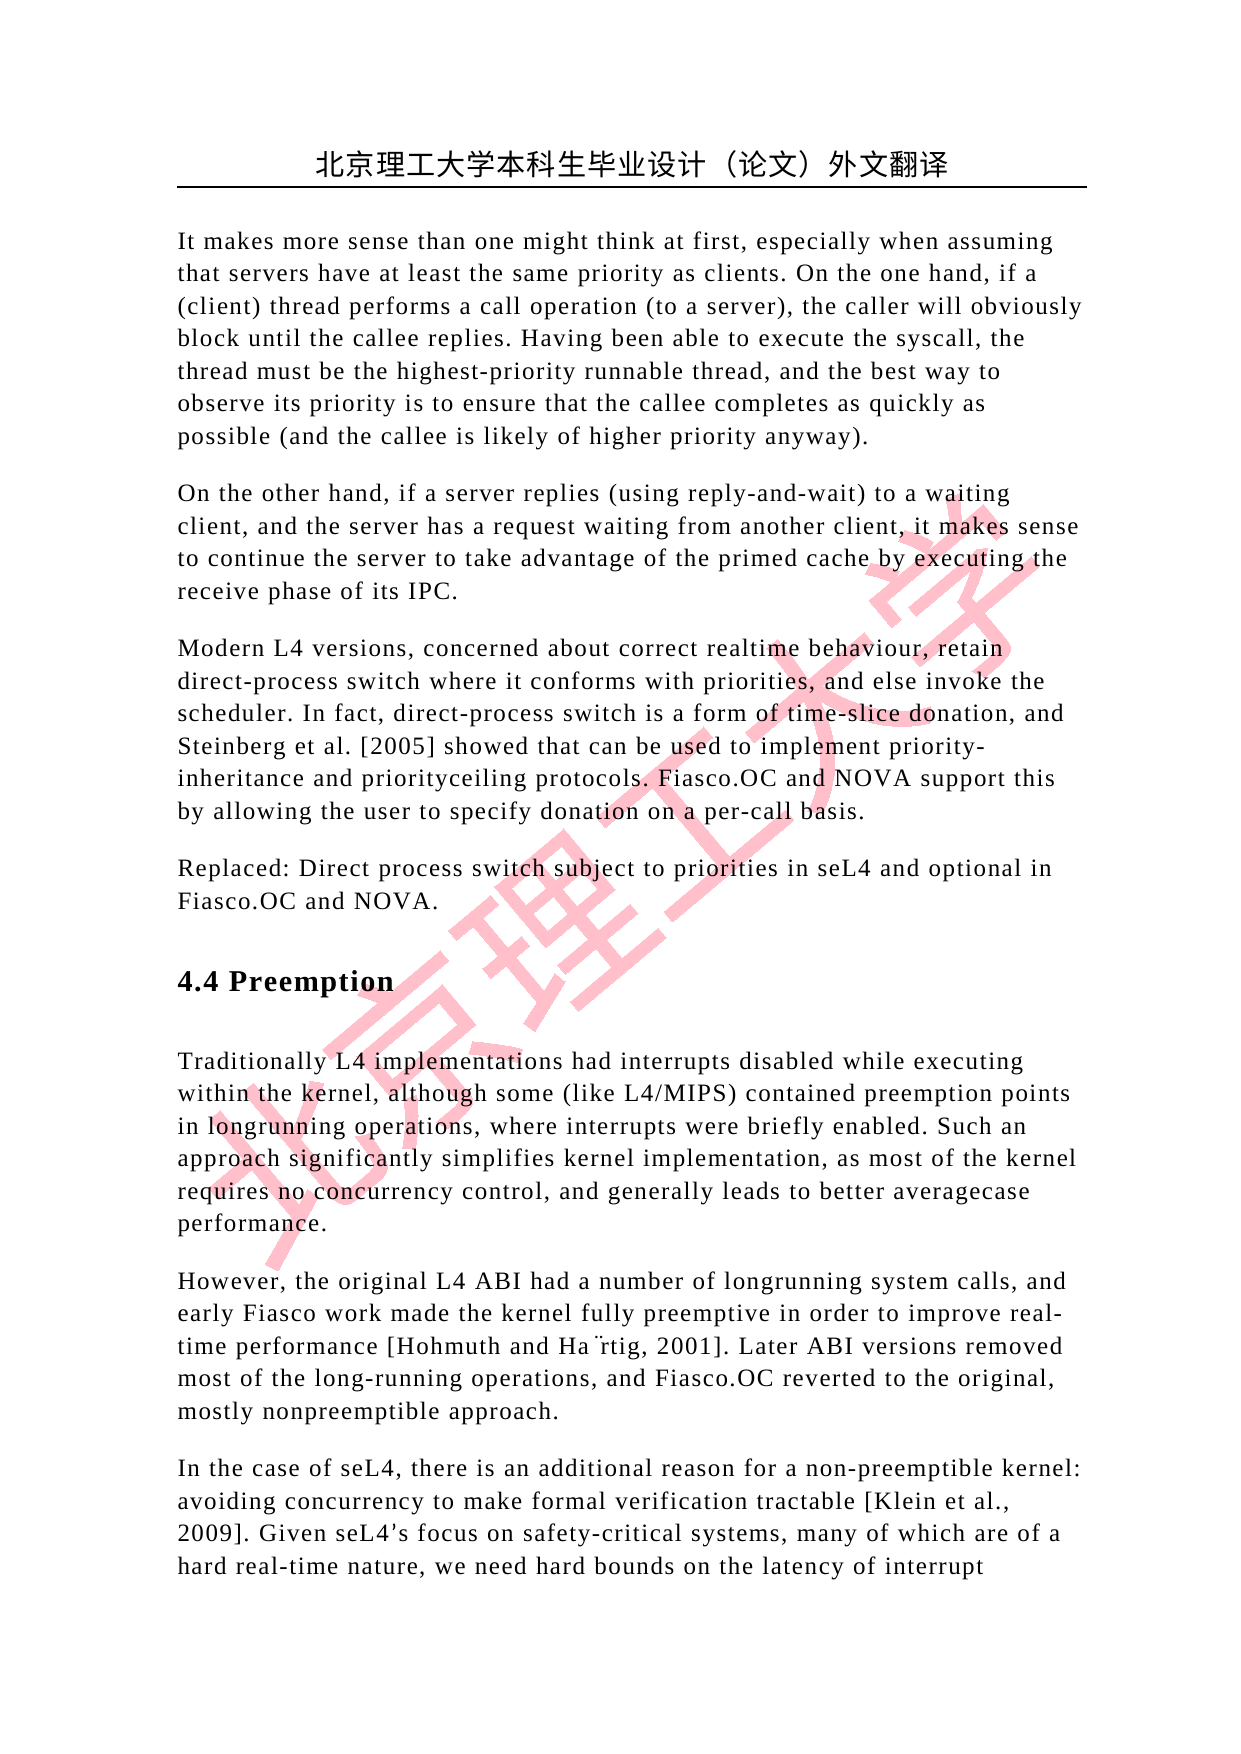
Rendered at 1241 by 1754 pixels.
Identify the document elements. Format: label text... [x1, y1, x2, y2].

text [177, 1451, 1087, 1581]
text On the other hand, if a server replies (using reply-and-wait) to a waiting client, and the server has a request waiting from another client, it makes sense to continue the server to take advantage of the primed cache by executing the receive phase of its IPC. [177, 477, 1087, 607]
subtitle 4.4 Preemption [177, 948, 1087, 1013]
text Modern L4 versions, concerned about correct realtime behaviour, retain direct-process switch where it conforms with priorities, and else invoke the scheduler. In fact, direct-process switch is a form of time-slice donation, and Steinberg et al. [2005] showed that can be used to implement priority-inheritance and priorityceiling protocols. Fiasco.OC and NOVA support this by allowing the user to specify donation on a per-call basis. [177, 632, 1087, 827]
text It makes more sense than one might think at first, especially when assuming that servers have at least the same priority as clients. On the one hand, if a (client) thread performs a call operation (to a server), the caller will obviously block until the callee replies. Having been able to execute the syscall, the thread must be the highest-priority runnable thread, and the best way to observe its priority is to ensure that the callee completes as quickly as possible (and the callee is likely of higher priority anyway). [177, 224, 1087, 452]
text Traditionally L4 implementations had interrupts disabled while executing within the kernel, although some (like L4/MIPS) contained preemption points in longrunning operations, where interrupts were briefly enabled. Such an approach significantly simplifies kernel implementation, as most of the kernel requires no concurrency control, and generally leads to better averagecase performance. [177, 1044, 1087, 1239]
text However, the original L4 ABI had a number of longrunning system calls, and early Fiasco work made the kernel fully preemptive in order to improve real-time performance [Hohmuth and Ha ̈rtig, 2001]. Later ABI versions removed most of the long-running operations, and Fiasco.OC reverted to the original, mostly nonpreemptible approach. [177, 1264, 1087, 1426]
text Replaced: Direct process switch subject to priorities in seL4 and optional in Fiasco.OC and NOVA. [177, 852, 1087, 917]
